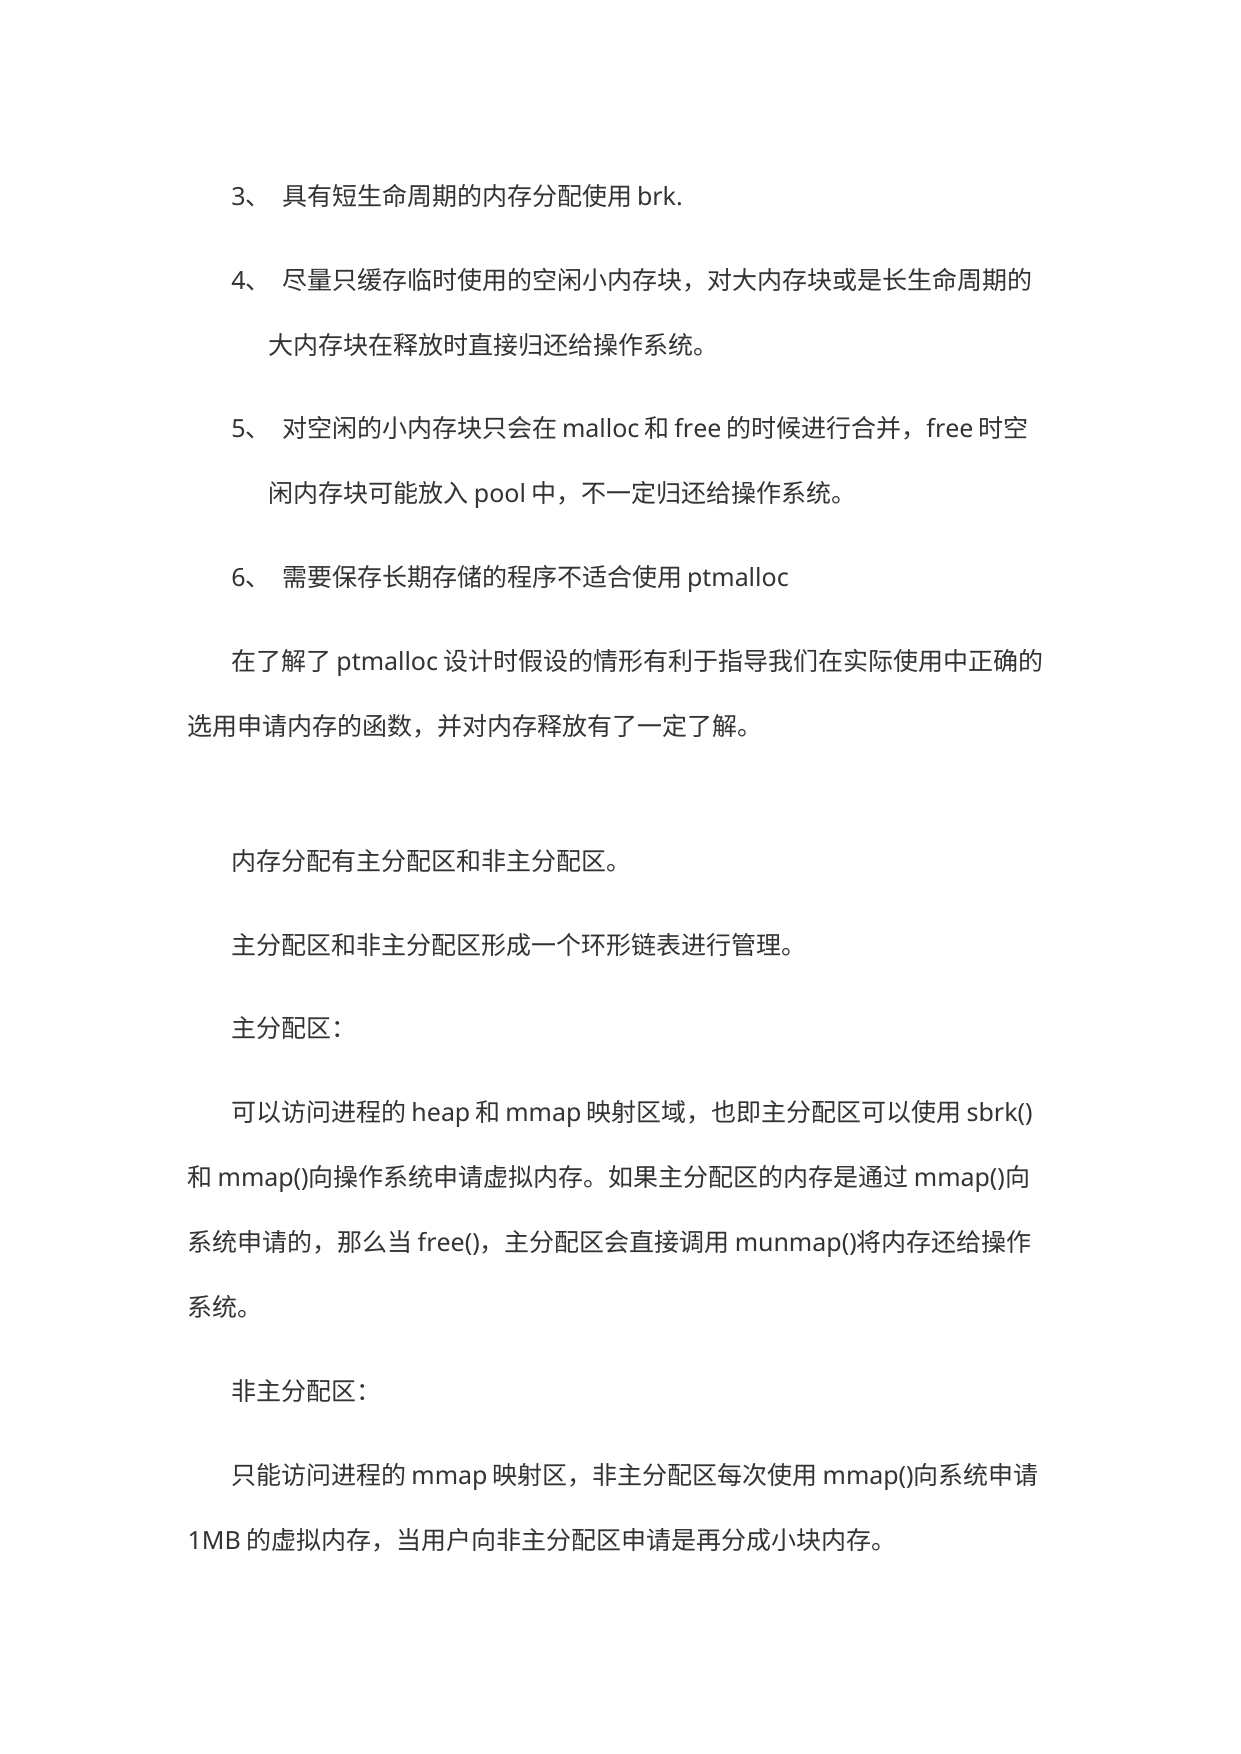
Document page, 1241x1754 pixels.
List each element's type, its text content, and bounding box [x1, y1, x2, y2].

text 4、 尽量只缓存临时使用的空闲小内存块，对大内存块或是长生命周期的大内存块在释放时直接归还给操作系统。 [231, 246, 1053, 376]
text 主分配区和非主分配区形成一个环形链表进行管理。 [231, 911, 1053, 976]
text 主分配区： [187, 994, 1053, 1059]
text 内存分配有主分配区和非主分配区。 [231, 827, 1053, 892]
text 6、 需要保存长期存储的程序不适合使用ptmalloc [231, 543, 1053, 608]
text 只能访问进程的mmap映射区，非主分配区每次使用mmap()向系统申请1MB的虚拟内存，当用户向非主分配区申请是再分成小块内存。 [187, 1441, 1053, 1571]
text 非主分配区： [231, 1357, 1053, 1422]
text 5、 对空闲的小内存块只会在malloc和free的时候进行合并，free时空闲内存块可能放入pool中，不一定归还给操作系统。 [231, 394, 1053, 524]
text 可以访问进程的heap和mmap映射区域，也即主分配区可以使用sbrk()和mmap()向操作系统申请虚拟内存。如果主分配区的内存是通过mmap()向系统申请的，那么当free()，主分配区会直接调用munmap()将内存还给操作系统。 [187, 1078, 1053, 1338]
text 在了解了ptmalloc设计时假设的情形有利于指导我们在实际使用中正确的选用申请内存的函数，并对内存释放有了一定了解。 [187, 627, 1053, 757]
text 3、 具有短生命周期的内存分配使用brk. [231, 162, 1053, 227]
